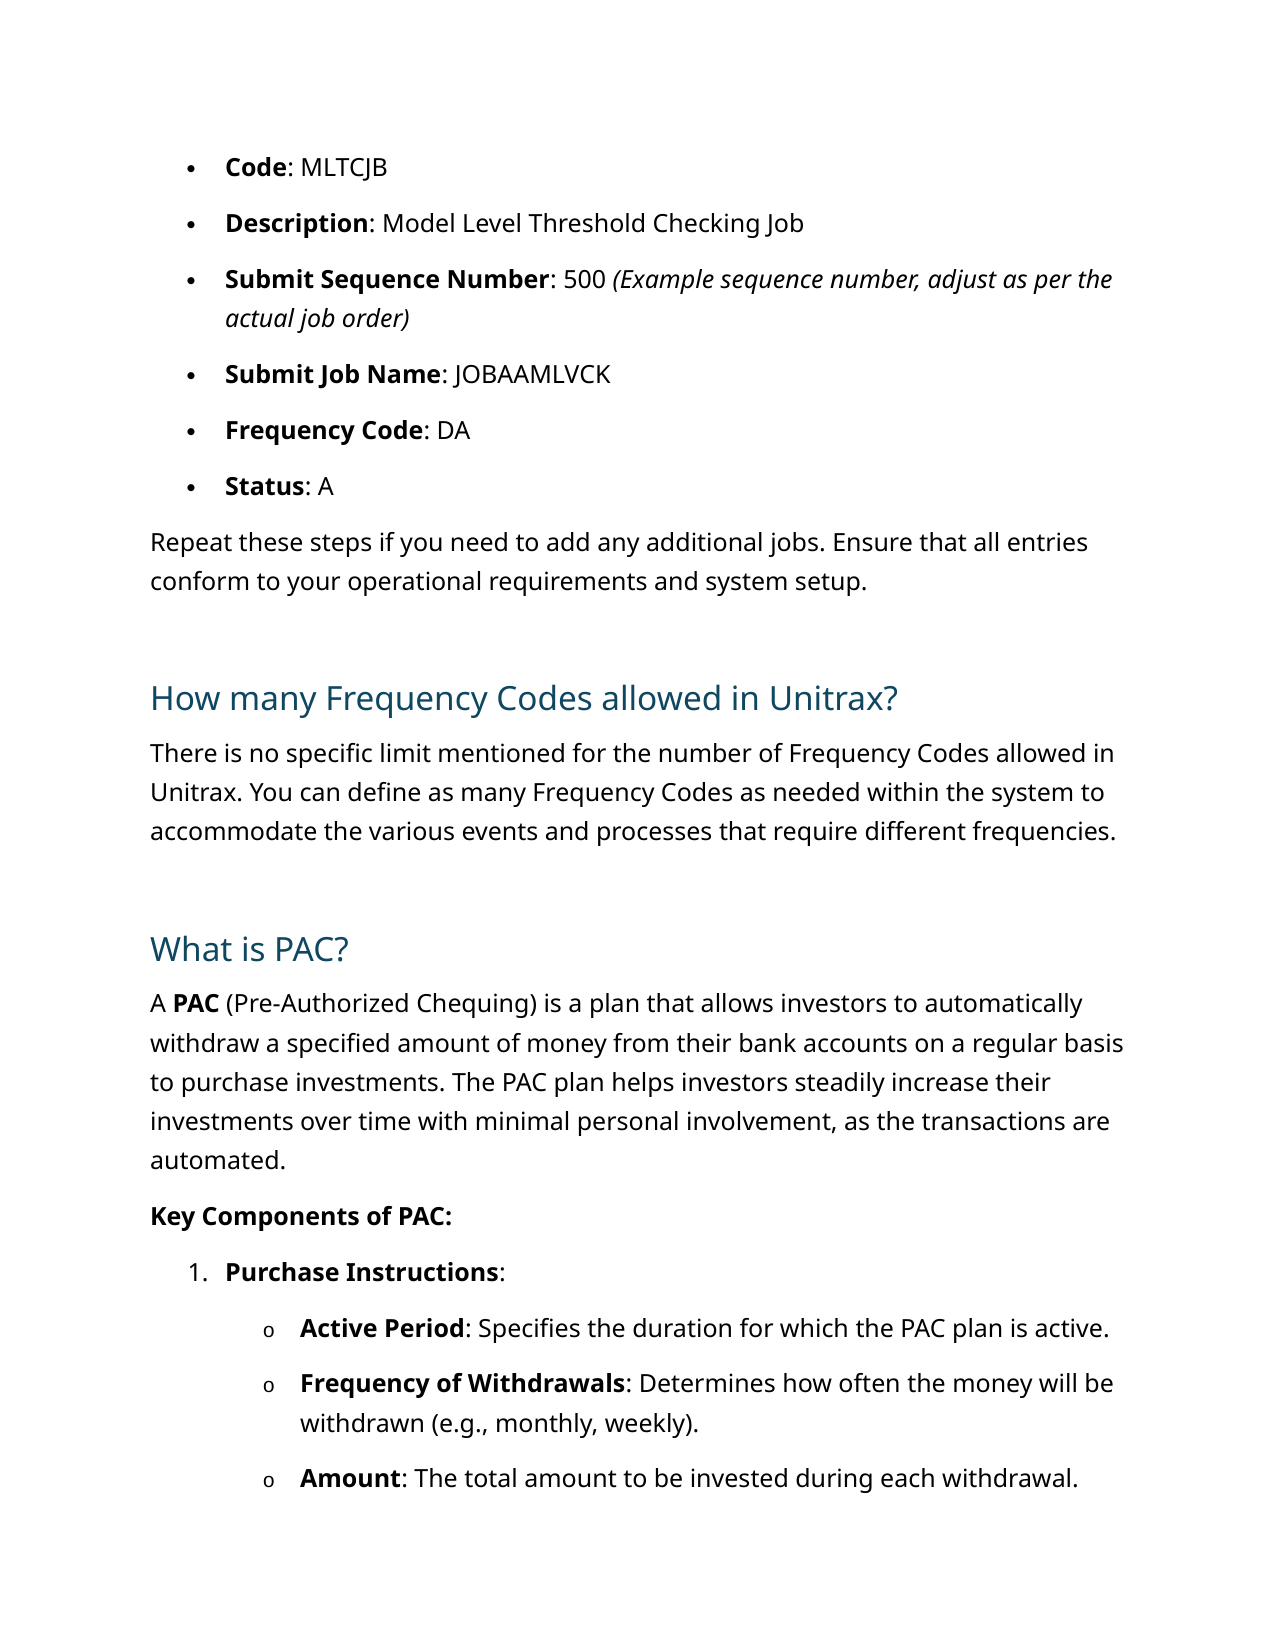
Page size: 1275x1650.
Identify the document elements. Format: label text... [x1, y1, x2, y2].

list Frequency of Withdrawals: Determines how often the money will be withdrawn (e.g., monthly, weekly). [262, 1366, 1125, 1439]
list Submit Sequence Number: 500 (Example sequence number, adjust as per the actual job order) [187, 262, 1125, 335]
list Active Period: Specifies the duration for which the PAC plan is active. [262, 1310, 1125, 1344]
list Description: Model Level Threshold Checking Job [187, 206, 1125, 240]
list Status: A [187, 468, 1125, 502]
text Key Components of PAC: [150, 1198, 1125, 1233]
list Purchase Instructions: [187, 1254, 1125, 1288]
list Frequency Code: DA [187, 412, 1125, 447]
text Repeat these steps if you need to add any additional jobs. Ensure that all entries conform to your operational requirements and system setup. [150, 524, 1125, 597]
text A PAC (Pre-Authorized Chequing) is a plan that allows investors to automatically withdraw a specified amount of money from their bank accounts on a regular basis to purchase investments. The PAC plan helps investors steadily increase their investments over time with minimal personal involvement, as the transactions are automated. [150, 986, 1125, 1177]
subtitle What is PAC? [150, 926, 1125, 971]
text There is no specific limit mentioned for the number of Frequency Codes allowed in Unitrax. You can define as many Frequency Codes as needed within the system to accommodate the various events and processes that require different frequencies. [150, 736, 1125, 848]
list Submit Job Name: JOBAAMLVCK [187, 357, 1125, 391]
list Amount: The total amount to be invested during each withdrawal. [262, 1461, 1125, 1495]
subtitle How many Frequency Codes allowed in Unitrax? [150, 675, 1125, 720]
list Code: MLTCJB [187, 150, 1125, 184]
